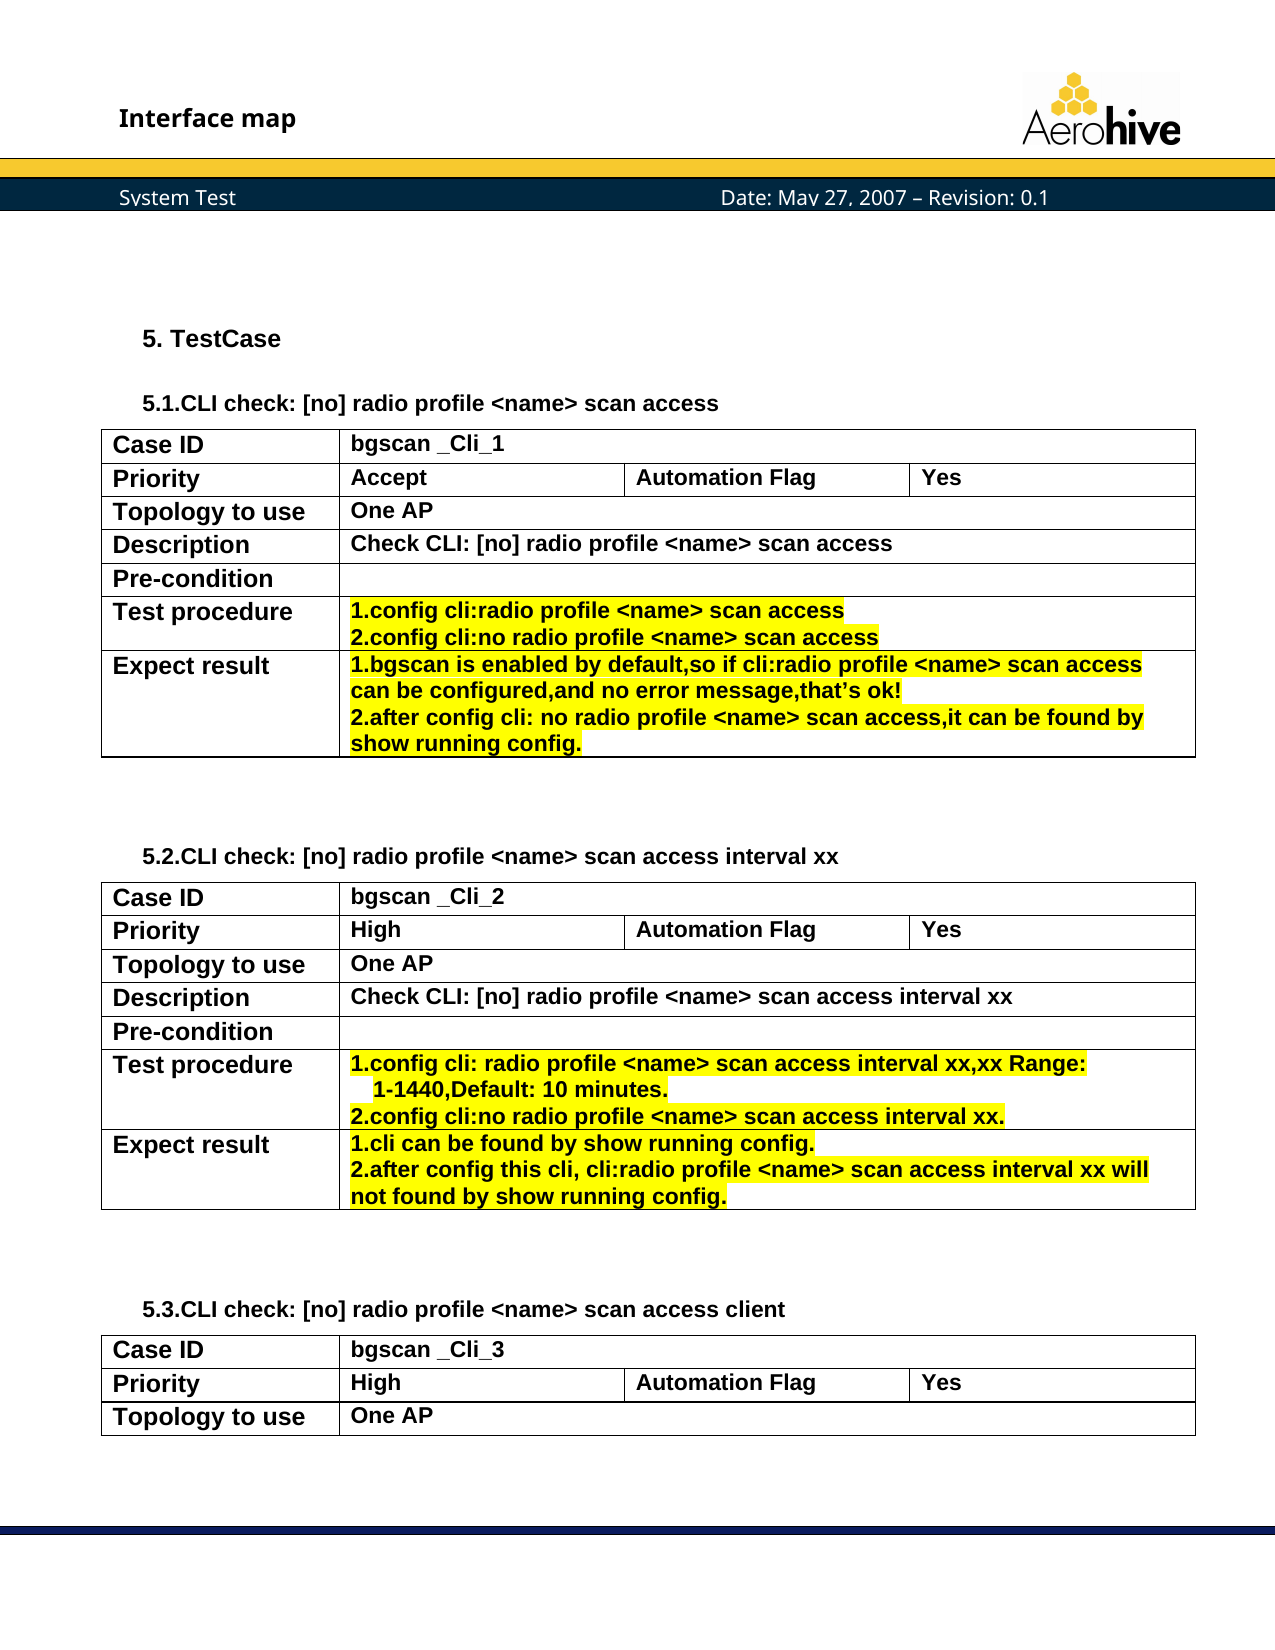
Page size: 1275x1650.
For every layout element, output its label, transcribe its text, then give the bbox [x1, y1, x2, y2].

table_cell Test procedure [102, 597, 339, 650]
table_cell Topology to use [102, 950, 339, 982]
table_cell High [340, 916, 624, 949]
table_cell Priority [102, 1369, 339, 1401]
table_cell Yes [910, 1369, 1195, 1401]
table_cell High [340, 1369, 624, 1401]
table_header Case ID [102, 1336, 339, 1368]
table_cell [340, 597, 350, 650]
table_cell 1.cli can be found by show running config. 2.after config this cli, cli:radio profile <name> scan access interval xx will not found by show running config. [727, 1130, 1195, 1209]
table_cell Pre-condition [102, 1017, 339, 1049]
table_header bgscan _Cli_1 [340, 430, 1195, 462]
table_cell Yes [910, 916, 1195, 949]
table_cell 1.bgscan is enabled by default,so if cli:radio profile <name> scan access can be configured,and no error message,that’s ok! 2.after config cli: no radio profile <name> scan access,it can be found by show running config. [340, 651, 1195, 756]
table_header Case ID [102, 883, 339, 915]
table_cell Yes [910, 464, 1195, 496]
table_cell Priority [102, 464, 339, 496]
table_cell Check CLI: [no] radio profile <name> scan access interval xx [340, 983, 1195, 1016]
table_cell 1.config cli:radio profile <name> scan access 2.config cli:no radio profile <name> scan access [844, 597, 1195, 650]
table_cell [340, 1017, 1195, 1049]
table_cell 1.config cli: radio profile <name> scan access interval xx,xx Range: 1-1440,Default: 10 minutes. 2.config cli:no radio profile <name> scan access interval xx. [668, 1050, 1195, 1129]
picture [1022, 72, 1181, 145]
table_header bgscan _Cli_2 [340, 883, 1195, 915]
table_cell Test procedure [102, 1050, 339, 1129]
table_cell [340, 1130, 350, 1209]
subtitle TestCase [142, 324, 1162, 353]
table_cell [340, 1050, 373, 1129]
subtitle CLI check: [no] radio profile <name> scan access client [142, 1296, 1162, 1322]
table_cell Expect result [102, 651, 339, 756]
table_cell Topology to use [102, 1403, 339, 1435]
table_cell Description [102, 530, 339, 563]
table_cell One AP [340, 950, 1195, 982]
table_cell Automation Flag [625, 464, 909, 496]
subtitle CLI check: [no] radio profile <name> scan access [142, 390, 1162, 417]
table_cell One AP [340, 497, 1195, 529]
table_cell Accept [340, 464, 624, 496]
table_cell One AP [340, 1403, 1195, 1435]
table_cell Automation Flag [625, 916, 909, 949]
table_cell Automation Flag [625, 1369, 909, 1401]
table_cell Check CLI: [no] radio profile <name> scan access [340, 530, 1195, 563]
table_cell Topology to use [102, 497, 339, 529]
subtitle CLI check: [no] radio profile <name> scan access interval xx [142, 843, 1162, 869]
table_header Case ID [102, 430, 339, 462]
table_cell Pre-condition [102, 564, 339, 596]
table_cell Description [102, 983, 339, 1016]
table_header bgscan _Cli_3 [340, 1336, 1195, 1368]
table_cell [340, 564, 1195, 596]
table_cell Expect result [102, 1130, 339, 1209]
table_cell Priority [102, 916, 339, 949]
